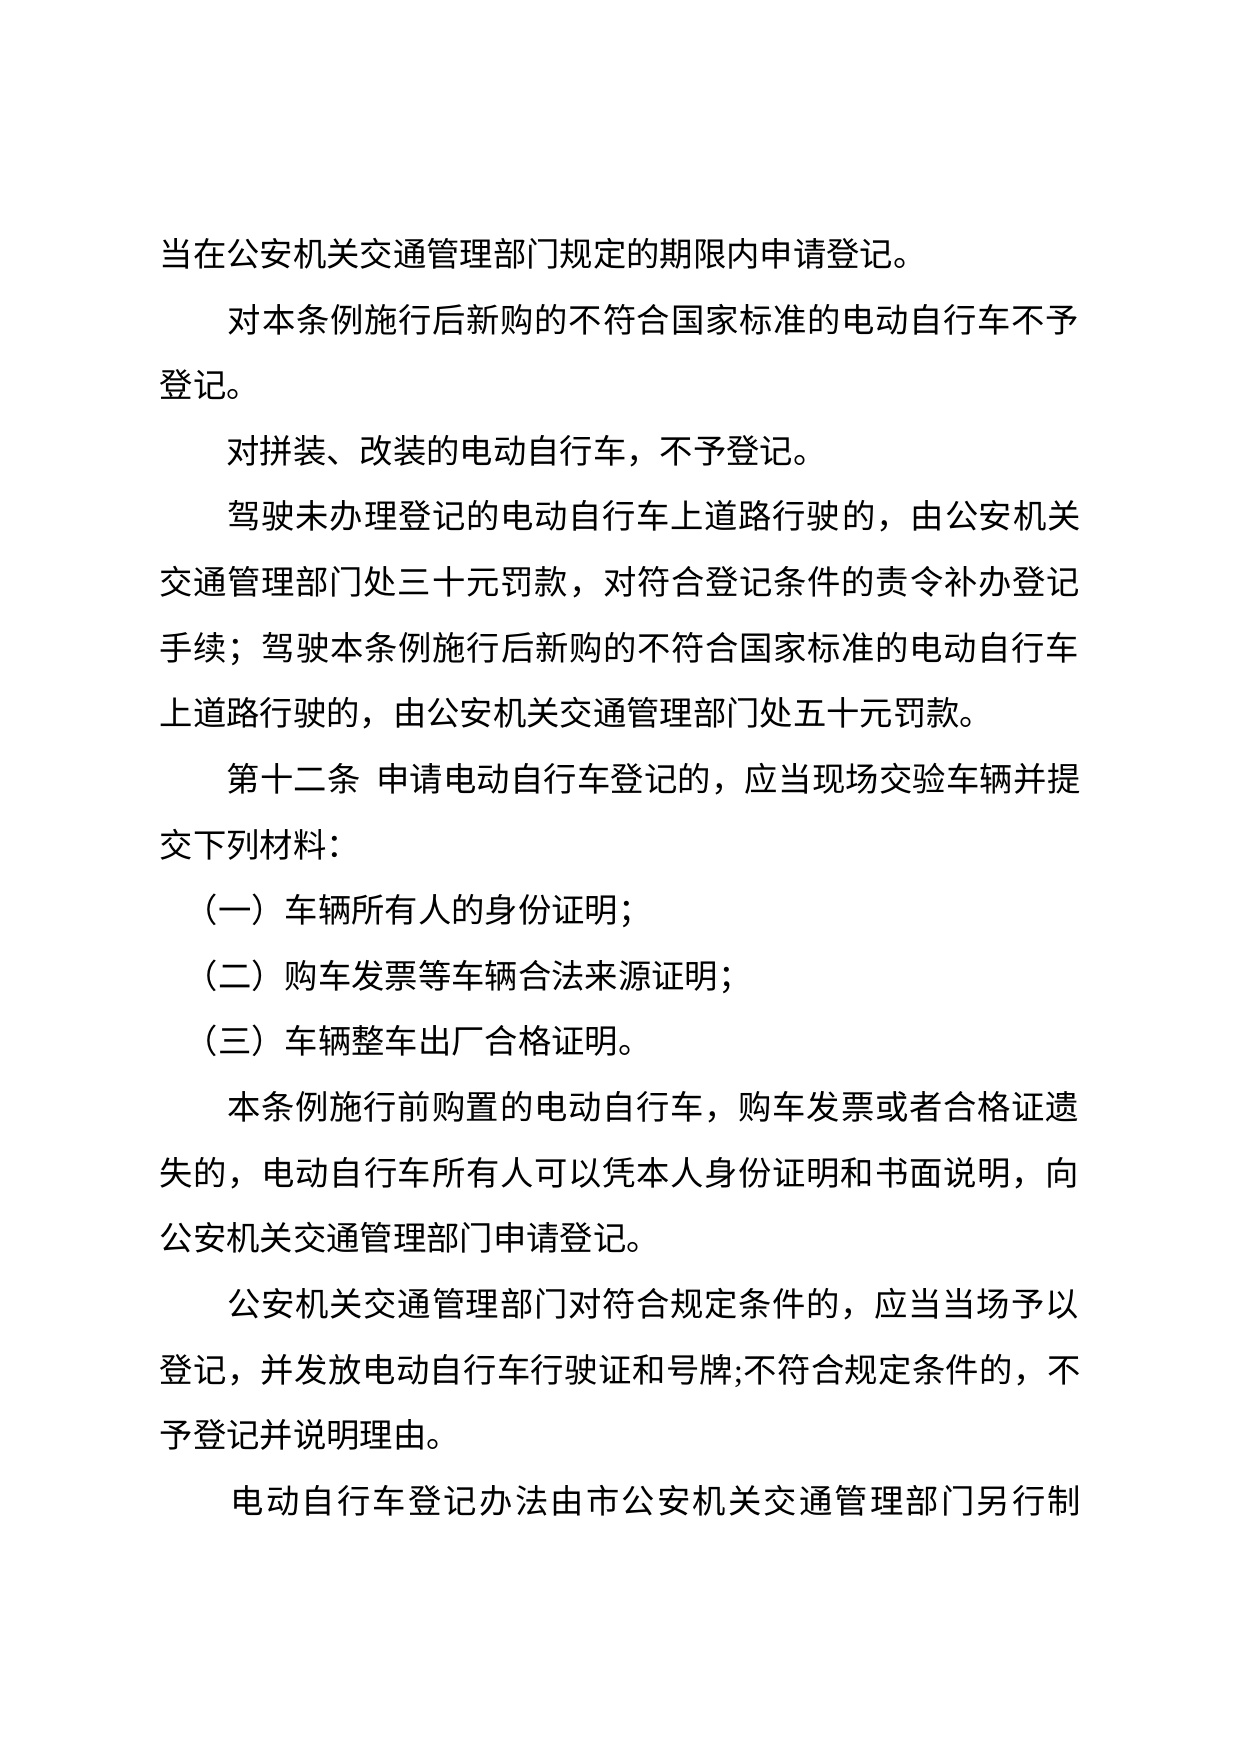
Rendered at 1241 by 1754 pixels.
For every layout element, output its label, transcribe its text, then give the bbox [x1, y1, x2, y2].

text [159, 219, 1081, 285]
text （一）车辆所有人的身份证明； [159, 875, 1081, 941]
text 公安机关交通管理部门对符合规定条件的，应当当场予以登记，并发放电动自行车行驶证和号牌;不符合规定条件的，不予登记并说明理由。 [159, 1269, 1081, 1466]
text 第十二条 申请电动自行车登记的，应当现场交验车辆并提交下列材料： [159, 744, 1081, 875]
text 驾驶未办理登记的电动自行车上道路行驶的，由公安机关交通管理部门处三十元罚款，对符合登记条件的责令补办登记手续；驾驶本条例施行后新购的不符合国家标准的电动自行车上道路行驶的，由公安机关交通管理部门处五十元罚款。 [159, 482, 1081, 744]
text （三）车辆整车出厂合格证明。 [159, 1007, 1081, 1072]
text （二）购车发票等车辆合法来源证明； [159, 941, 1081, 1007]
text 对拼装、改装的电动自行车，不予登记。 [159, 416, 1081, 482]
text 对本条例施行后新购的不符合国家标准的电动自行车不予登记。 [159, 285, 1081, 416]
text 本条例施行前购置的电动自行车，购车发票或者合格证遗失的，电动自行车所有人可以凭本人身份证明和书面说明，向公安机关交通管理部门申请登记。 [159, 1072, 1081, 1269]
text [159, 1466, 1081, 1532]
